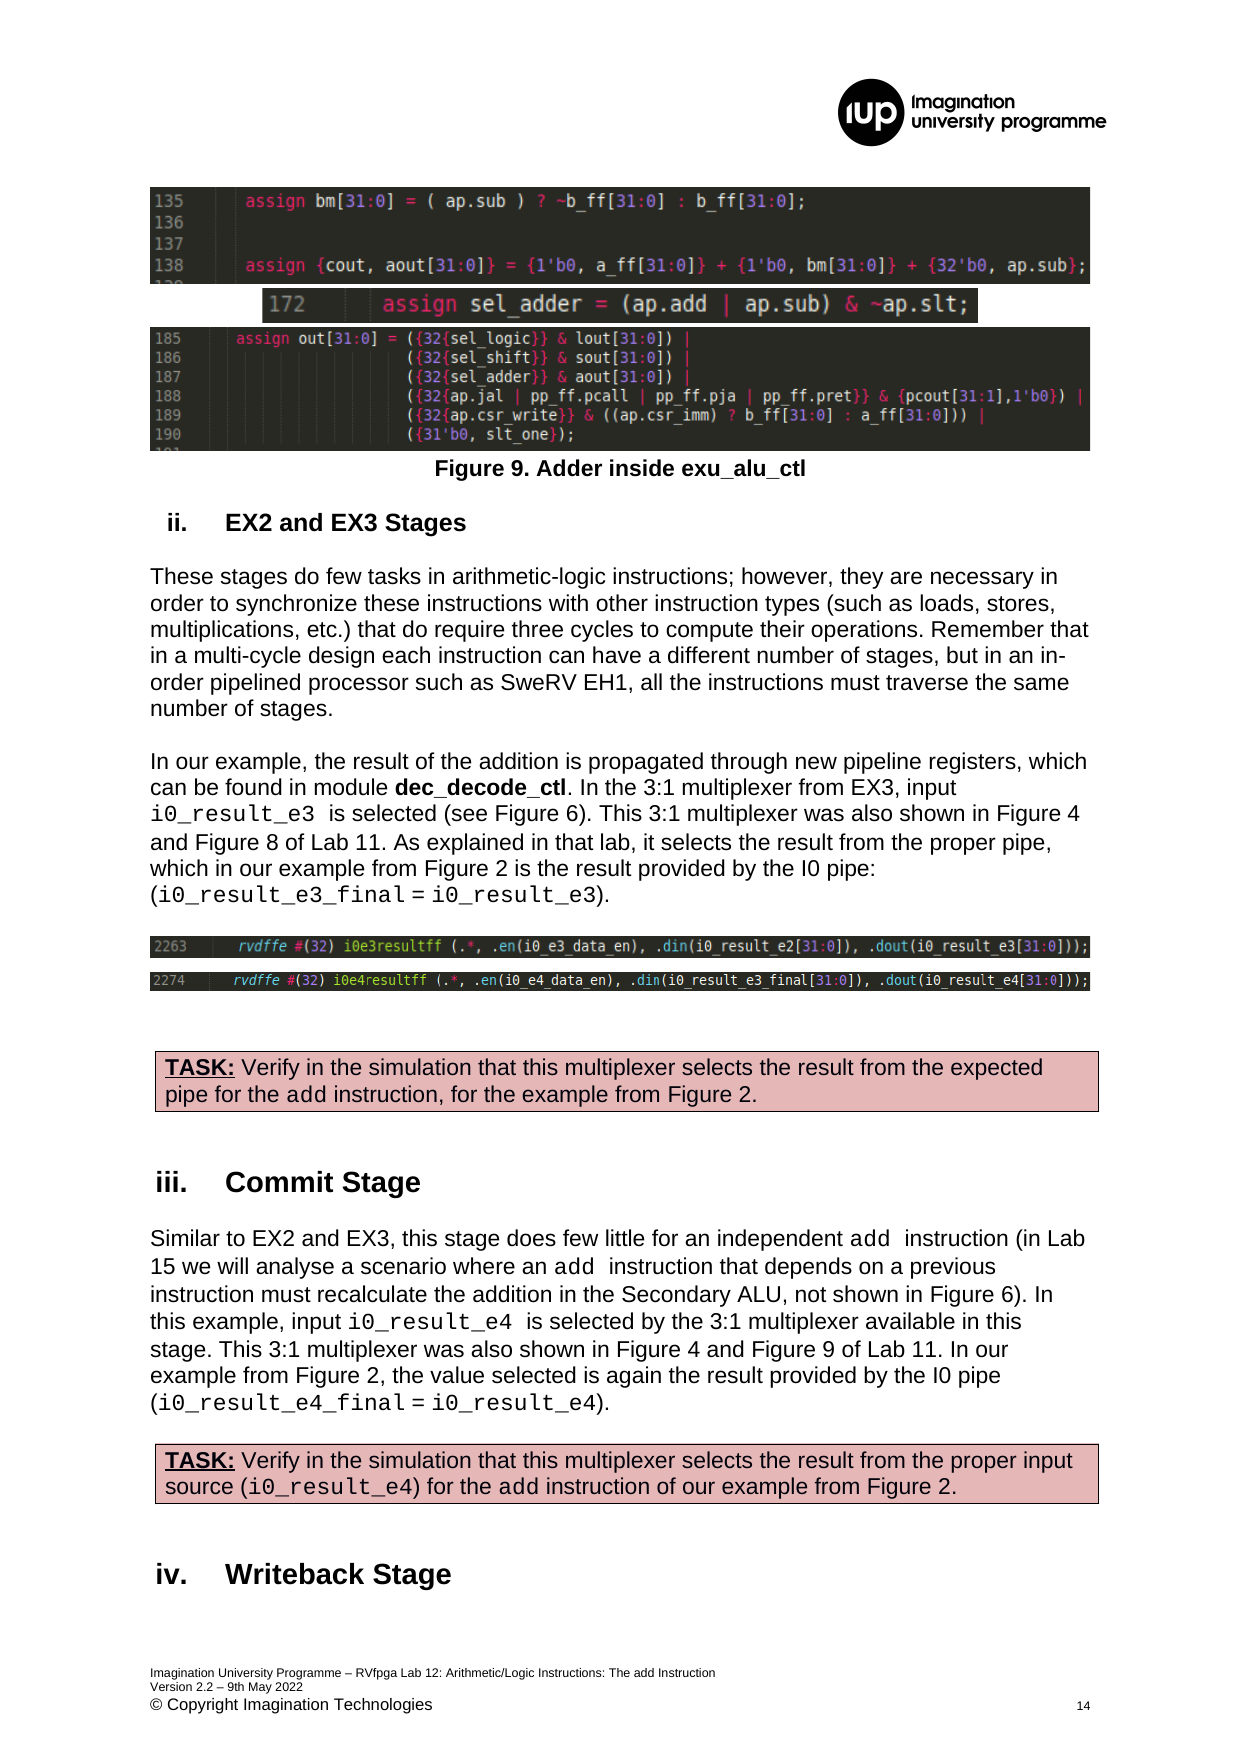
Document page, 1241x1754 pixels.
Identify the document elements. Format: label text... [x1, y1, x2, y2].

list EX2 and EX3 Stages [187, 508, 1090, 537]
picture [150, 327, 1091, 451]
text Similar to EX2 and EX3, this stage does few little for an independent add instruction (in Lab 15 we will analyse a scenario where an add instruction that depends on a previous instruction must recalculate the addition in the Secondary ALU, not shown in Figure 6). In this example, input i0_result_e4 is selected by the 3:1 multiplexer available in this stage. This 3:1 multiplexer was also shown in Figure 4 and Figure 9 of Lab 11. In our example from Figure 2, the value selected is again the result provided by the I0 pipe (i0_result_e4_final = i0_result_e4). [150, 1225, 1090, 1417]
text These stages do few tasks in arithmetic-logic instructions; however, they are necessary in order to synchronize these instructions with other instruction types (such as loads, stores, multiplications, etc.) that do require three cycles to compute their operations. Remember that in a multi-cycle design each instruction can have a different number of stages, but in an in-order pipelined processor such as SweRV EH1, all the instructions must traverse the same number of stages. [150, 563, 1090, 721]
list TASK: Verify in the simulation that this multiplexer selects the result from the expected pipe for the add instruction, for the example from Figure 2. [156, 1052, 1098, 1111]
list Writeback Stage [187, 1557, 1090, 1591]
picture [150, 187, 1091, 284]
picture [150, 972, 1091, 991]
picture [837, 77, 1108, 148]
list Commit Stage [187, 1165, 1090, 1198]
picture [262, 288, 978, 323]
list TASK: Verify in the simulation that this multiplexer selects the result from the proper input source (i0_result_e4) for the add instruction of our example from Figure 2. [156, 1445, 1098, 1503]
picture [150, 936, 1091, 958]
text In our example, the result of the addition is propagated through new pipeline registers, which can be found in module dec_decode_ctl. In the 3:1 multiplexer from EX3, input i0_result_e3 is selected (see Figure 6). This 3:1 multiplexer was also shown in Figure 4 and Figure 8 of Lab 11. As explained in that lab, it selects the result from the proper pipe, which in our example from Figure 2 is the result provided by the I0 pipe: (i0_result_e3_final = i0_result_e3). [150, 748, 1090, 910]
